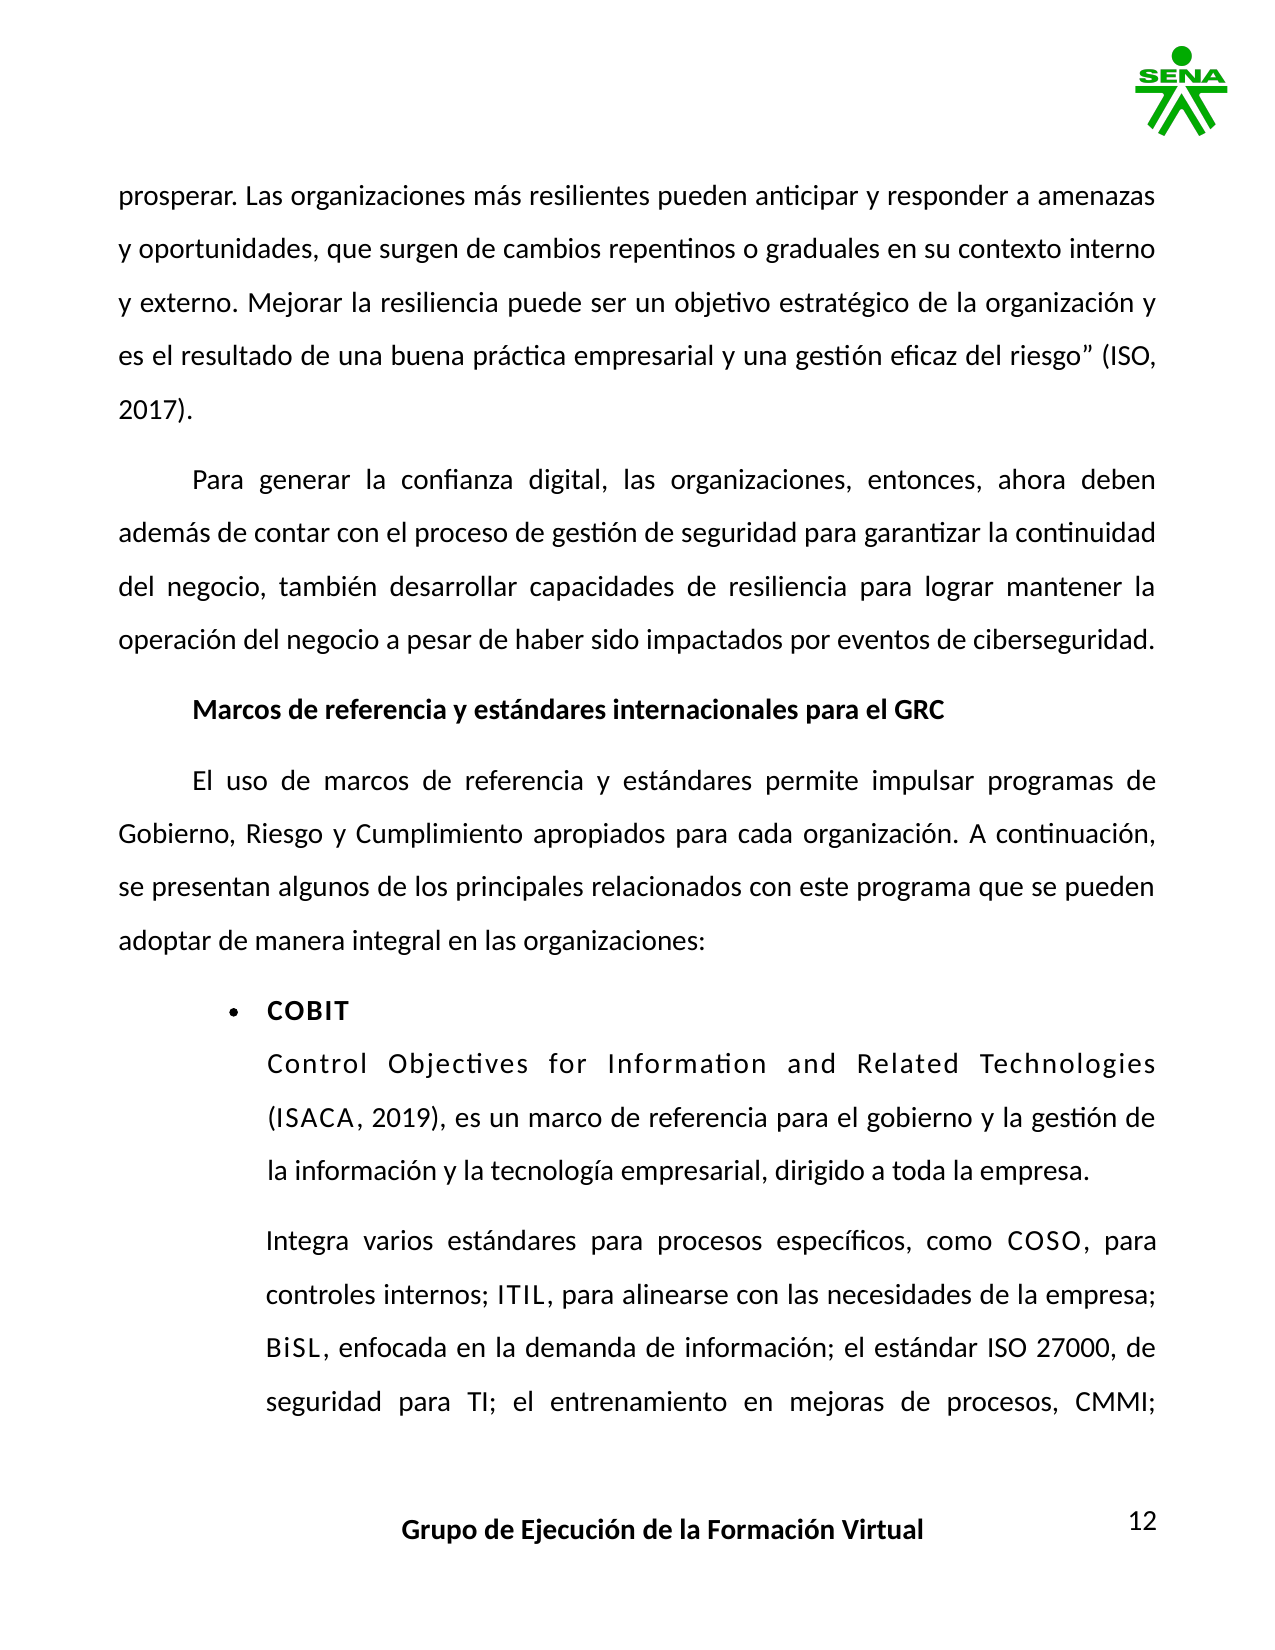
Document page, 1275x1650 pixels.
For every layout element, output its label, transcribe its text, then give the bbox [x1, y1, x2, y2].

text Marcos de referencia y estándares internacionales para el GRC [118, 691, 1157, 727]
picture [1135, 46, 1228, 136]
text El uso de marcos de referencia y estándares permite impulsar programas de Gobierno, Riesgo y Cumplimiento apropiados para cada organización. A continuación, se presentan algunos de los principales relacionados con este programa que se pueden adoptar de manera integral en las organizaciones: [118, 762, 1157, 957]
list COBIT [229, 992, 1157, 1028]
text Para generar la confianza digital, las organizaciones, entonces, ahora deben además de contar con el proceso de gestión de seguridad para garantizar la continuidad del negocio, también desarrollar capacidades de resiliencia para lograr mantener la operación del negocio a pesar de haber sido impactados por eventos de ciberseguridad. [118, 461, 1157, 657]
list Control Objectives for Information and Related Technologies (ISACA, 2019), es un marco de referencia para el gobierno y la gestión de la información y la tecnología empresarial, dirigido a toda la empresa. [267, 1045, 1157, 1188]
